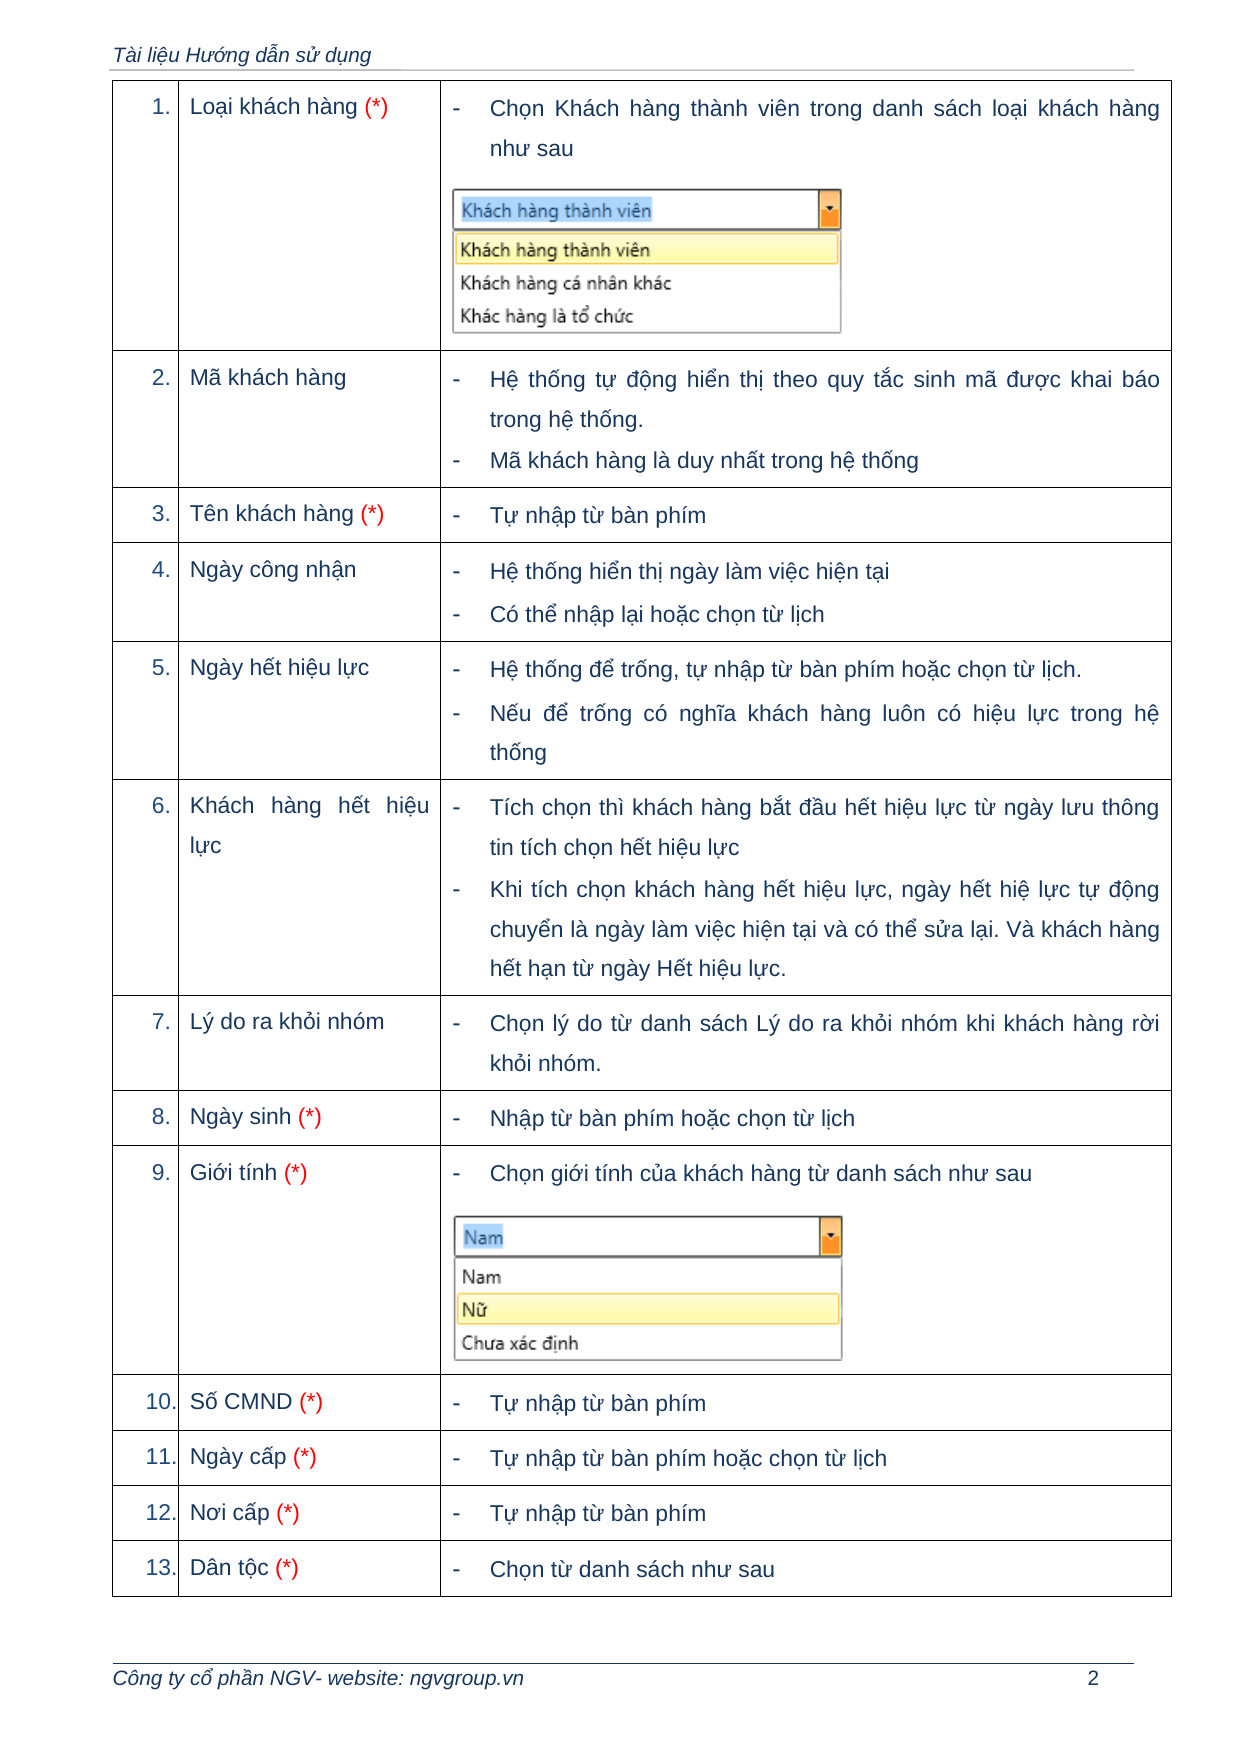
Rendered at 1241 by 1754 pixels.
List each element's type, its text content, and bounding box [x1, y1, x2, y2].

table_cell Tự nhập từ bàn phím hoặc chọn từ lịch [441, 1431, 1171, 1485]
table_cell Nơi cấp (*) [179, 1486, 440, 1540]
table_cell [113, 351, 178, 487]
table_cell [113, 642, 178, 779]
table_cell [113, 488, 178, 542]
table_cell [113, 1091, 178, 1145]
table_cell Ngày công nhận [179, 543, 440, 641]
table_cell [113, 543, 178, 641]
table_cell Tự nhập từ bàn phím [441, 1375, 1171, 1429]
table_cell Loại khách hàng (*) [179, 81, 440, 350]
table_cell Khách hàng hết hiệu lực [179, 780, 440, 994]
table_cell Hệ thống tự động hiển thị theo quy tắc sinh mã được khai báo trong hệ thống. Mã khách hàng là duy nhất trong hệ thống [441, 351, 1171, 487]
table_cell [113, 1431, 178, 1485]
picture [452, 1214, 846, 1361]
table_cell Nhập từ bàn phím hoặc chọn từ lịch [441, 1091, 1171, 1145]
table_cell [113, 1486, 178, 1540]
picture [452, 187, 844, 337]
table_cell Giới tính (*) [179, 1146, 440, 1374]
table_cell Ngày cấp (*) [179, 1431, 440, 1485]
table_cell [441, 1541, 1171, 1596]
table_cell Chọn Khách hàng thành viên trong danh sách loại khách hàng như sau [441, 81, 1171, 350]
table_cell Tự nhập từ bàn phím [441, 488, 1171, 542]
table_cell Tự nhập từ bàn phím [441, 1486, 1171, 1540]
table_cell Tích chọn thì khách hàng bắt đầu hết hiệu lực từ ngày lưu thông tin tích chọn hết hiệu lực Khi tích chọn khách hàng hết hiệu lực, ngày hết hiệ lực tự động chuyển là ngày làm việc hiện tại và có thể sửa lại. Và khách hàng hết hạn từ ngày Hết hiệu lực. [441, 780, 1171, 994]
table_cell Chọn lý do từ danh sách Lý do ra khỏi nhóm khi khách hàng rời khỏi nhóm. [441, 996, 1171, 1089]
table_cell Mã khách hàng [179, 351, 440, 487]
table_cell [113, 996, 178, 1089]
table_cell [113, 1375, 178, 1429]
table_cell Hệ thống để trống, tự nhập từ bàn phím hoặc chọn từ lịch. Nếu để trống có nghĩa khách hàng luôn có hiệu lực trong hệ thống [441, 642, 1171, 779]
table_cell Lý do ra khỏi nhóm [179, 996, 440, 1089]
table_cell Dân tộc (*) [179, 1541, 440, 1596]
table_cell Ngày sinh (*) [179, 1091, 440, 1145]
table_cell Hệ thống hiển thị ngày làm việc hiện tại Có thể nhập lại hoặc chọn từ lịch [441, 543, 1171, 641]
table_cell [113, 1146, 178, 1374]
table_cell Ngày hết hiệu lực [179, 642, 440, 779]
table_cell [113, 81, 178, 350]
table_cell Số CMND (*) [179, 1375, 440, 1429]
table_cell [113, 780, 178, 994]
table_cell [113, 1541, 178, 1596]
table_cell Tên khách hàng (*) [179, 488, 440, 542]
table_cell Chọn giới tính của khách hàng từ danh sách như sau [441, 1146, 1171, 1374]
